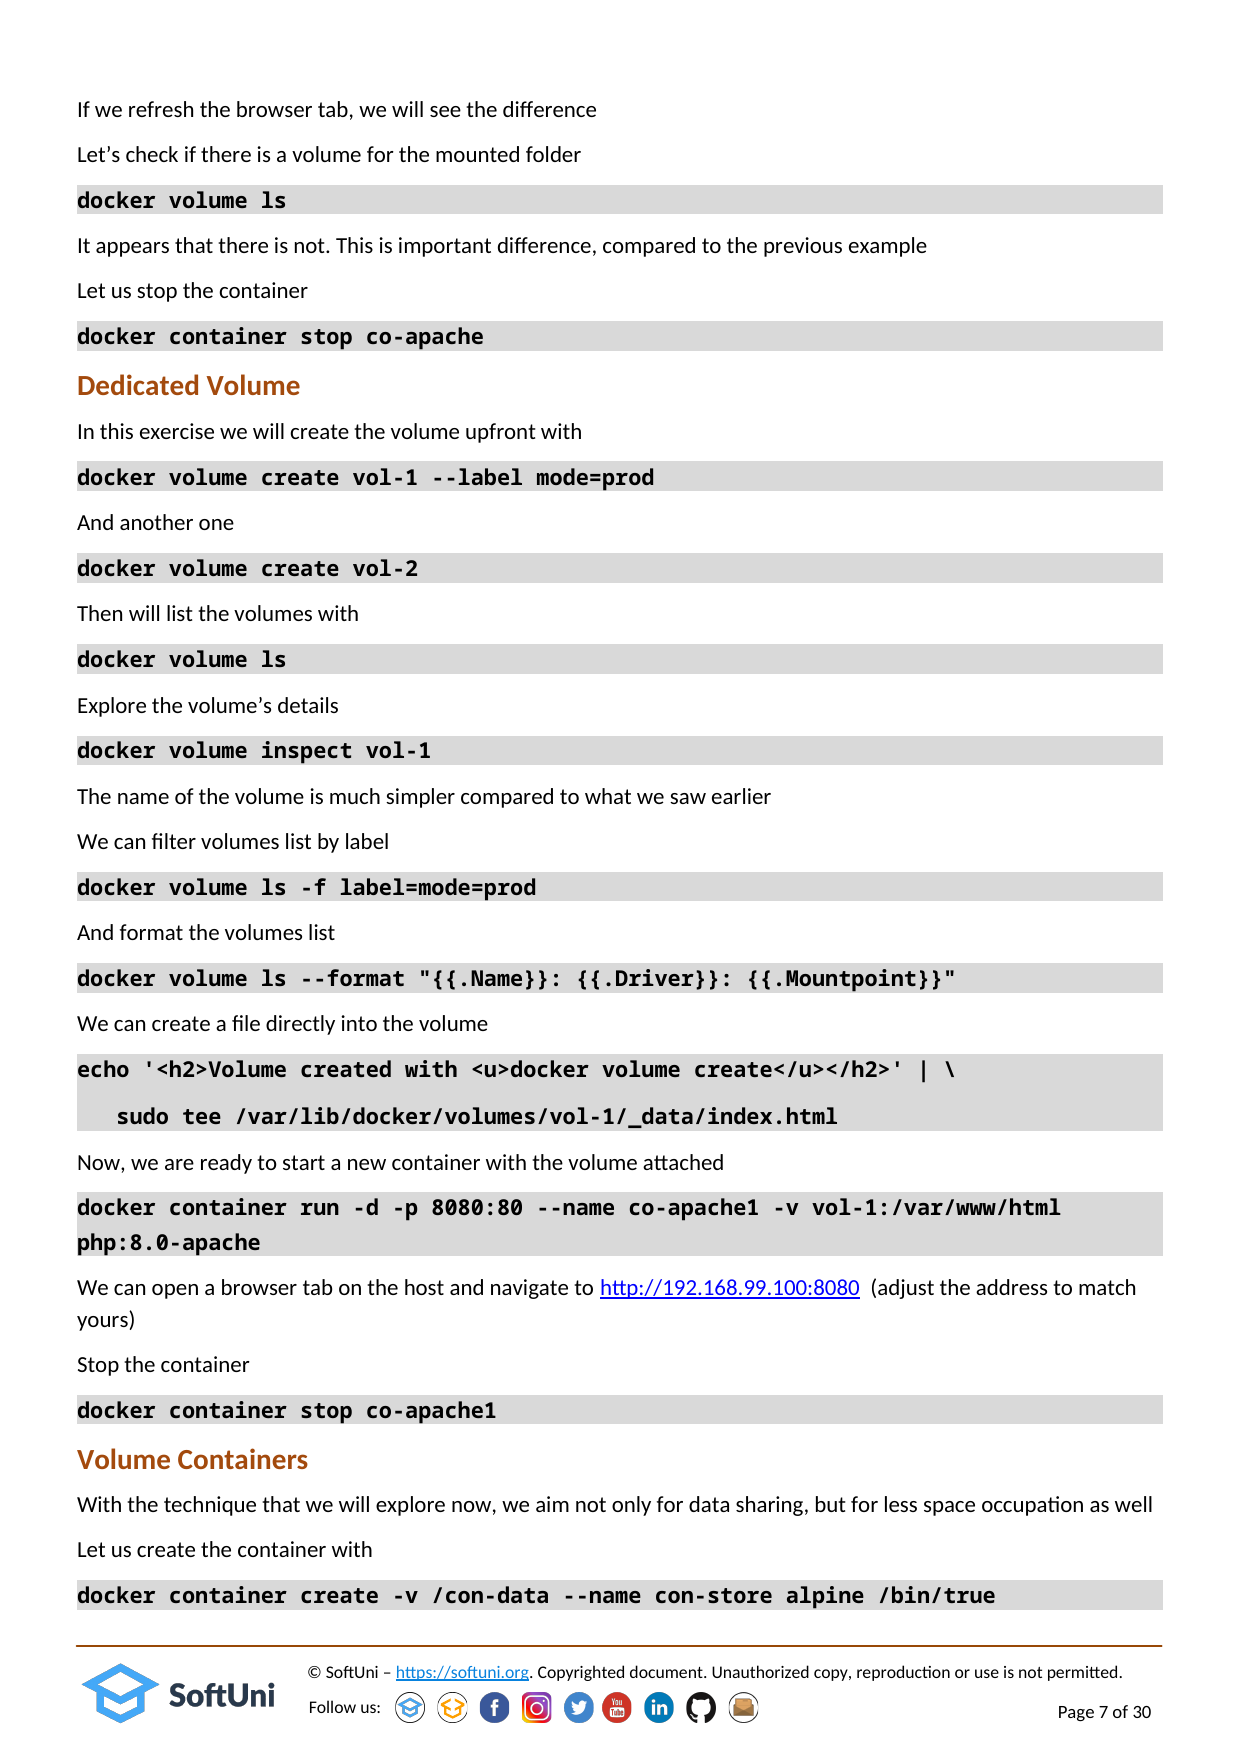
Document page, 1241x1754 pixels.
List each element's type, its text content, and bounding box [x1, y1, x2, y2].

text Explore the volume’s details [77, 691, 1163, 719]
text docker volume ls -f label=mode=prod [77, 872, 1163, 901]
text And another one [77, 508, 1163, 536]
picture [686, 1692, 716, 1723]
picture [728, 1692, 759, 1723]
text In this exercise we will create the volume upfront with [77, 417, 1163, 445]
subtitle Dedicated Volume [77, 367, 1163, 403]
picture [479, 1692, 510, 1723]
text Stop the container [77, 1350, 1163, 1378]
picture [75, 1658, 281, 1729]
text docker volume inspect vol-1 [77, 736, 1163, 765]
text docker volume ls --format "{{.Name}}: {{.Driver}}: {{.Mountpoint}}" [77, 963, 1163, 993]
text Let us create the container with [77, 1535, 1163, 1563]
text echo '<h2>Volume created with <u>docker volume create</u></h2>' | \ [77, 1054, 1163, 1084]
text docker volume create vol-2 [77, 553, 1163, 583]
text We can create a file directly into the volume [77, 1009, 1163, 1038]
picture [602, 1692, 632, 1723]
picture [644, 1714, 653, 1723]
text docker container stop co-apache1 [77, 1395, 1163, 1424]
text We can filter volumes list by label [77, 827, 1163, 855]
subtitle Volume Containers [77, 1441, 1163, 1477]
text docker volume ls [77, 644, 1163, 674]
text Let us stop the container [77, 276, 1163, 304]
text With the technique that we will explore now, we aim not only for data sharing, but for less space occupation as well [77, 1491, 1163, 1519]
text Then will list the volumes with [77, 599, 1163, 627]
picture [437, 1692, 468, 1723]
text docker volume ls [77, 185, 1163, 214]
picture [395, 1692, 425, 1723]
text docker volume create vol-1 --label mode=prod [77, 461, 1163, 491]
text And format the volumes list [77, 918, 1163, 946]
text docker container create -v /con-data --name con-store alpine /bin/true [77, 1580, 1163, 1610]
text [77, 95, 1163, 123]
picture [665, 1692, 674, 1701]
picture [665, 1714, 674, 1723]
text Let’s check if there is a volume for the mounted folder [77, 140, 1163, 168]
text docker container run -d -p 8080:80 --name co-apache1 -v vol-1:/var/www/html php:8.0-apache [77, 1192, 1163, 1256]
text We can open a browser tab on the host and navigate to http://192.168.99.100:8080 (adjust the address to match yours) [77, 1273, 1163, 1333]
text It appears that there is not. This is important difference, compared to the previous example [77, 231, 1163, 259]
text Now, we are ready to start a new container with the volume attached [77, 1148, 1163, 1176]
picture [658, 1705, 667, 1714]
picture [522, 1692, 552, 1723]
picture [644, 1692, 653, 1701]
text docker container stop co-apache [77, 321, 1163, 351]
picture [564, 1692, 594, 1723]
text sudo tee /var/lib/docker/volumes/vol-1/_data/index.html [77, 1101, 1163, 1131]
text The name of the volume is much simpler compared to what we saw earlier [77, 782, 1163, 810]
